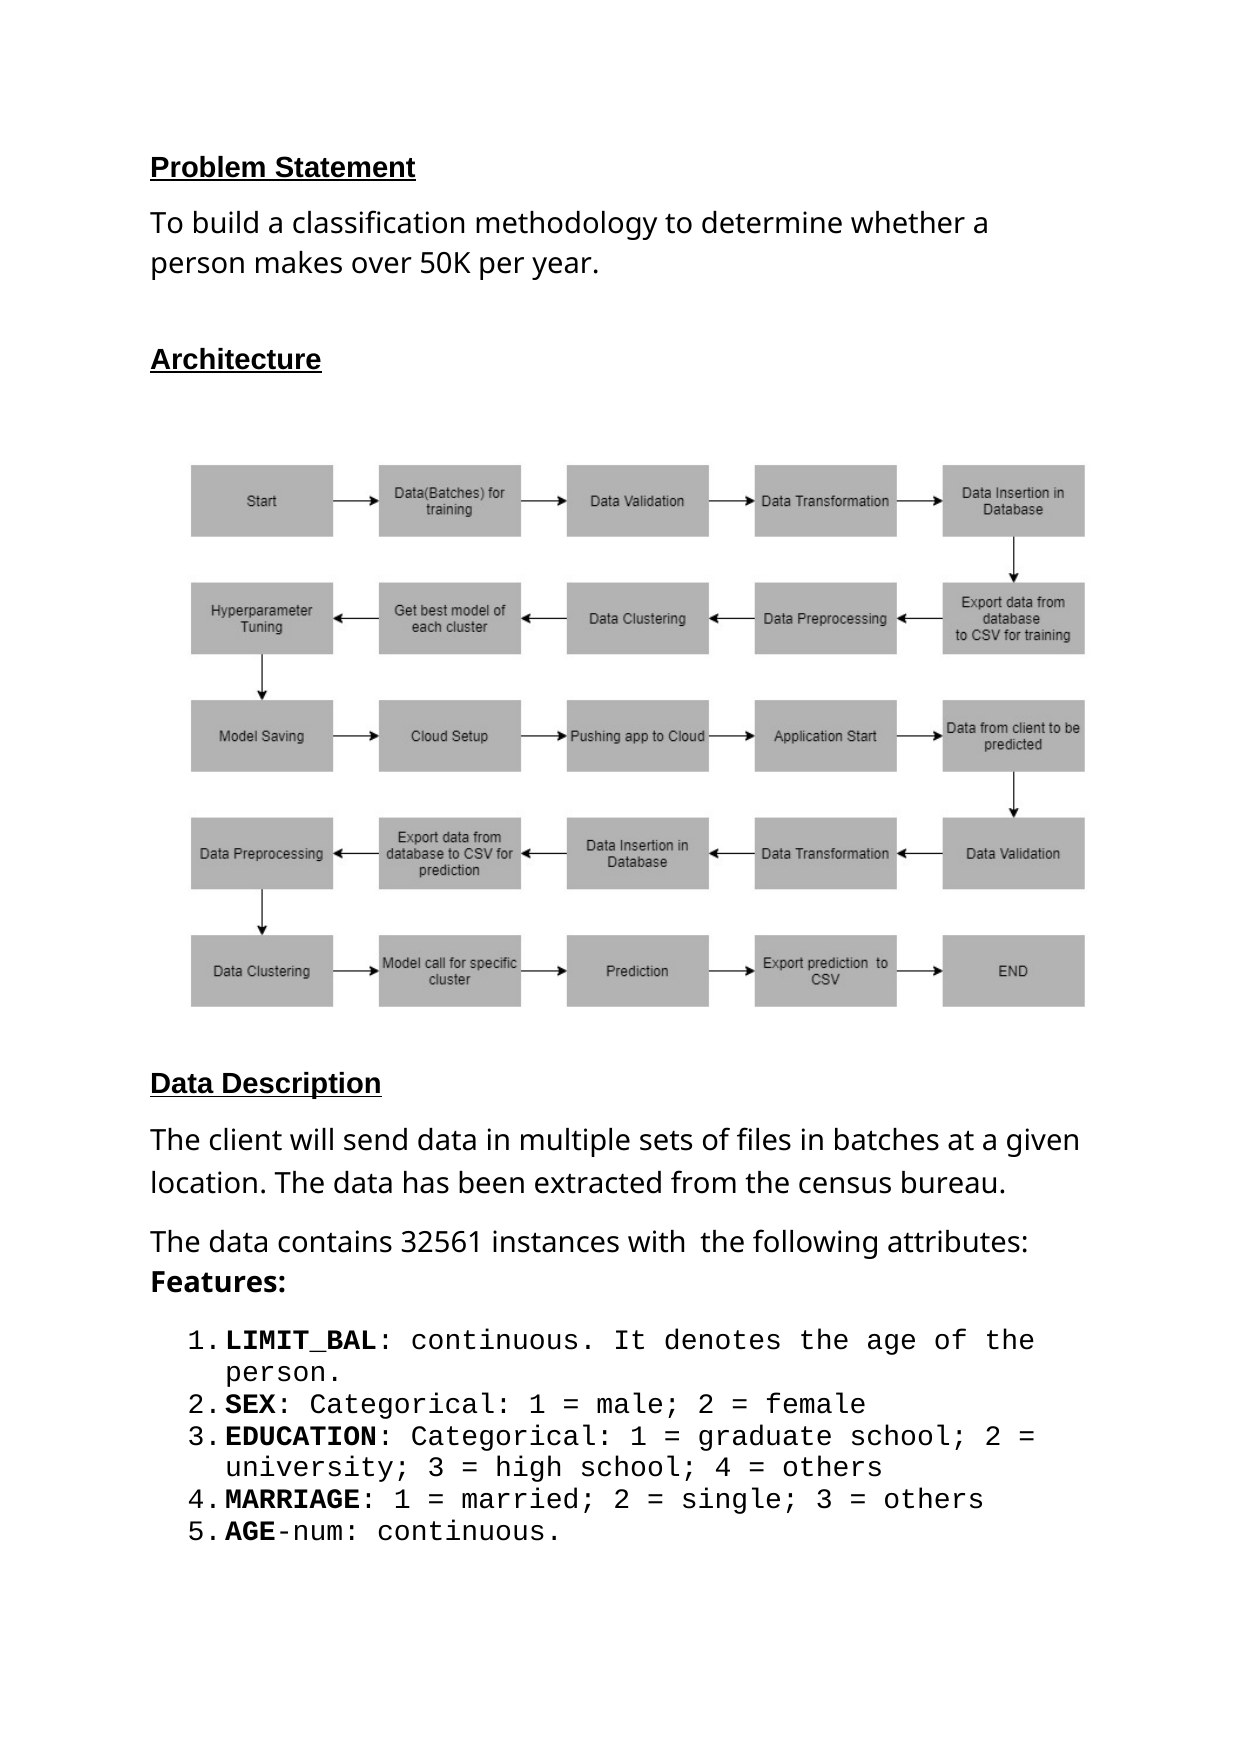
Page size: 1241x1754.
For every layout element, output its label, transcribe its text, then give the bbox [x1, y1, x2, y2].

text Data Description [150, 1067, 1090, 1100]
list EDUCATION: Categorical: 1 = graduate school; 2 = university; 3 = high school; 4 = others [187, 1421, 1090, 1485]
list SEX: Categorical: 1 = male; 2 = female [187, 1389, 1090, 1421]
text Problem Statement [150, 150, 1090, 183]
list LIMIT_BAL: continuous. It denotes the age of the person. [187, 1326, 1090, 1389]
picture [150, 424, 1125, 1048]
list MARRIAGE: 1 = married; 2 = single; 3 = others [187, 1485, 1090, 1517]
text The client will send data in multiple sets of files in batches at a given location. The data has been extracted from the census bureau. [150, 1119, 1090, 1202]
text To build a classification methodology to determine whether a person makes over 50K per year. [150, 203, 1090, 282]
text Architecture [150, 342, 1090, 375]
text Features: [150, 1261, 1090, 1301]
list AGE-num: continuous. [187, 1517, 1090, 1549]
text The data contains 32561 instances with the following attributes: [150, 1222, 1090, 1261]
